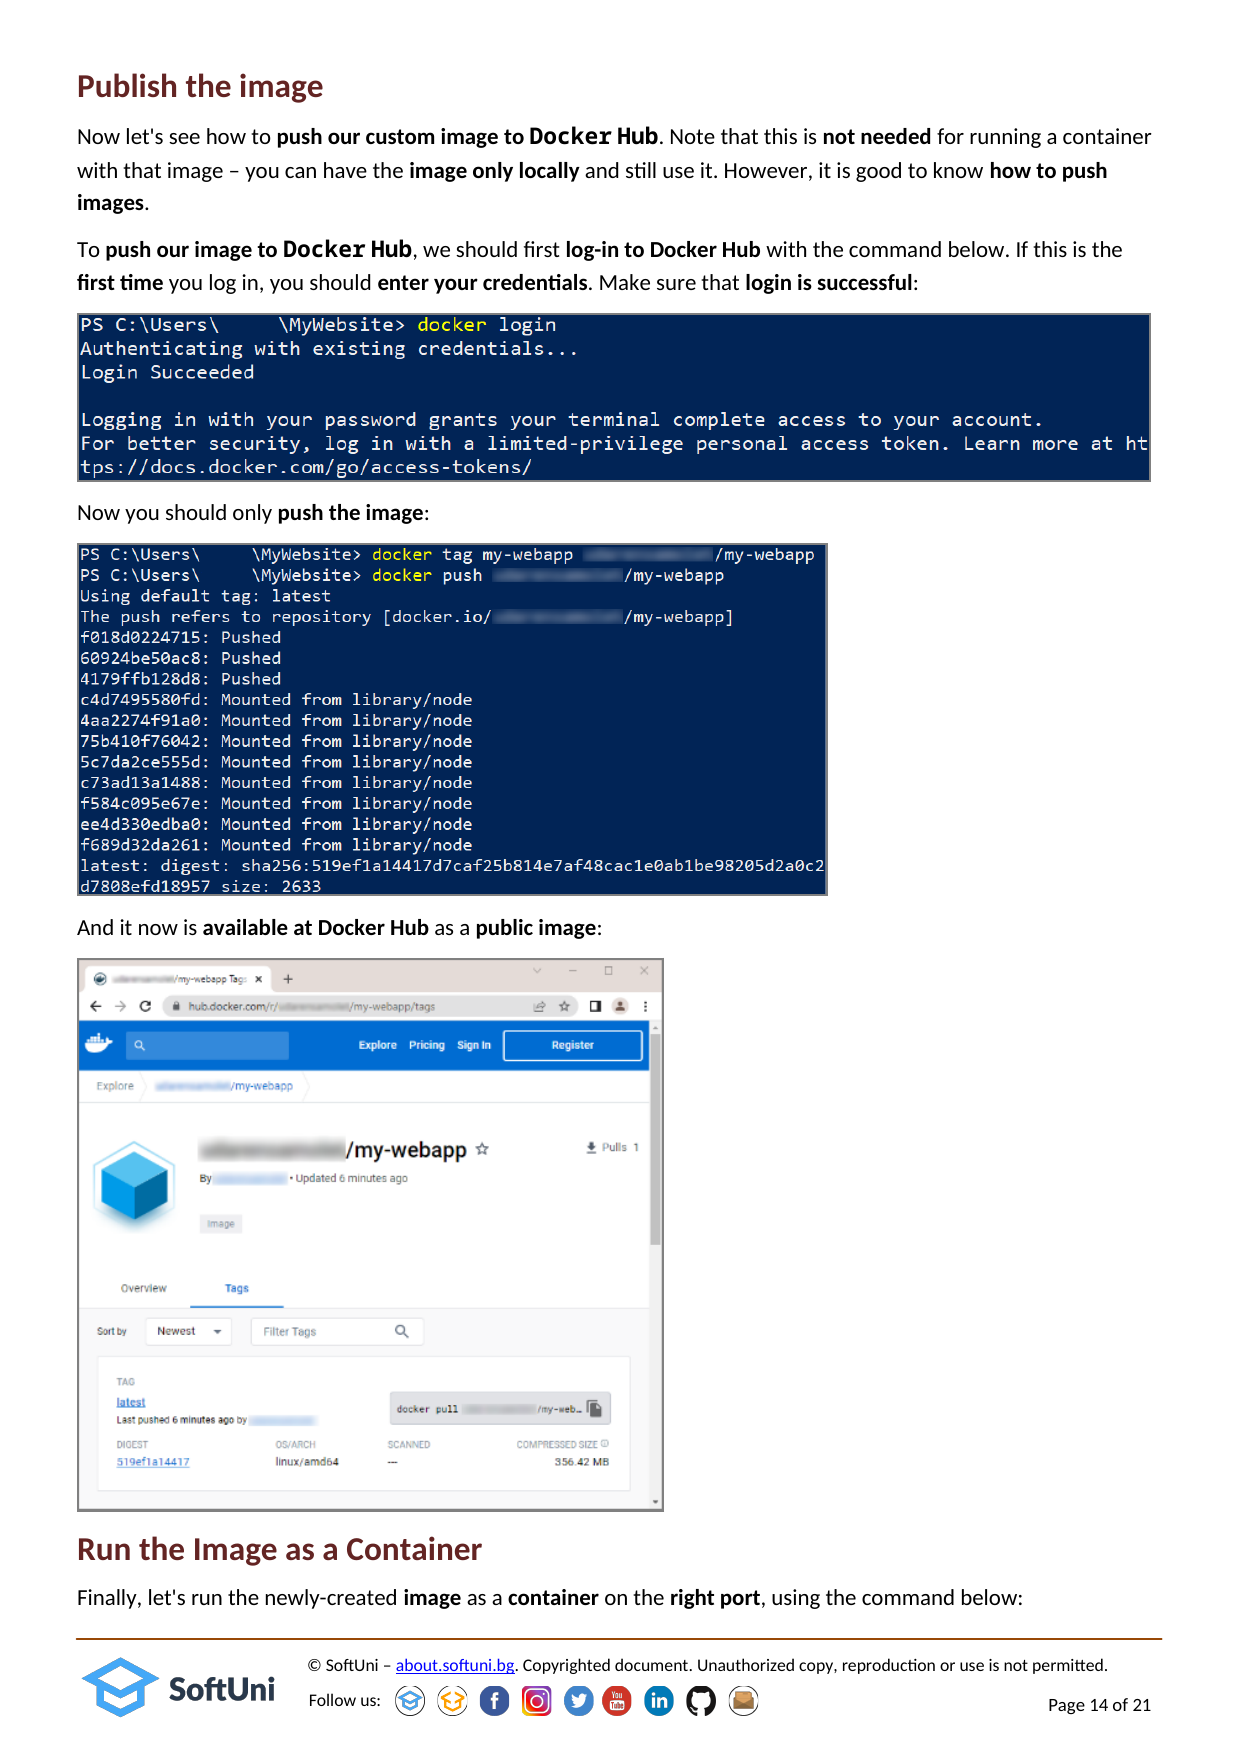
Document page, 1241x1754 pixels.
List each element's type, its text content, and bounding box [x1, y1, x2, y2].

picture [644, 1707, 653, 1716]
picture [79, 545, 826, 894]
picture [395, 1686, 425, 1716]
text Finally, let's run the newly-created image as a container on the right port, using the command below: [77, 1583, 1163, 1611]
picture [602, 1686, 632, 1716]
text Now let's see how to push our custom image to Docker Hub. Note that this is not needed for running a container with that image – you can have the image only locally and still use it. However, it is good to know how to push images. [77, 120, 1163, 216]
picture [437, 1686, 468, 1716]
picture [479, 1686, 510, 1716]
picture [644, 1686, 651, 1694]
text Now you should only push the image: [77, 498, 1163, 527]
picture [667, 1686, 674, 1694]
picture [658, 1698, 667, 1707]
text And it now is available at Docker Hub as a public image: [77, 913, 1163, 941]
picture [564, 1686, 594, 1716]
picture [522, 1686, 552, 1716]
picture [665, 1707, 674, 1716]
picture [686, 1686, 716, 1716]
picture [79, 960, 662, 1509]
picture [728, 1686, 759, 1716]
picture [75, 1651, 281, 1723]
text To push our image to Docker Hub, we should first log-in to Docker Hub with the command below. If this is the first time you log in, you should enter your credentials. Make sure that login is successful: [77, 233, 1163, 296]
subtitle Run the Image as a Container [77, 1528, 1163, 1569]
subtitle Publish the image [77, 65, 1163, 106]
picture [79, 315, 1149, 480]
